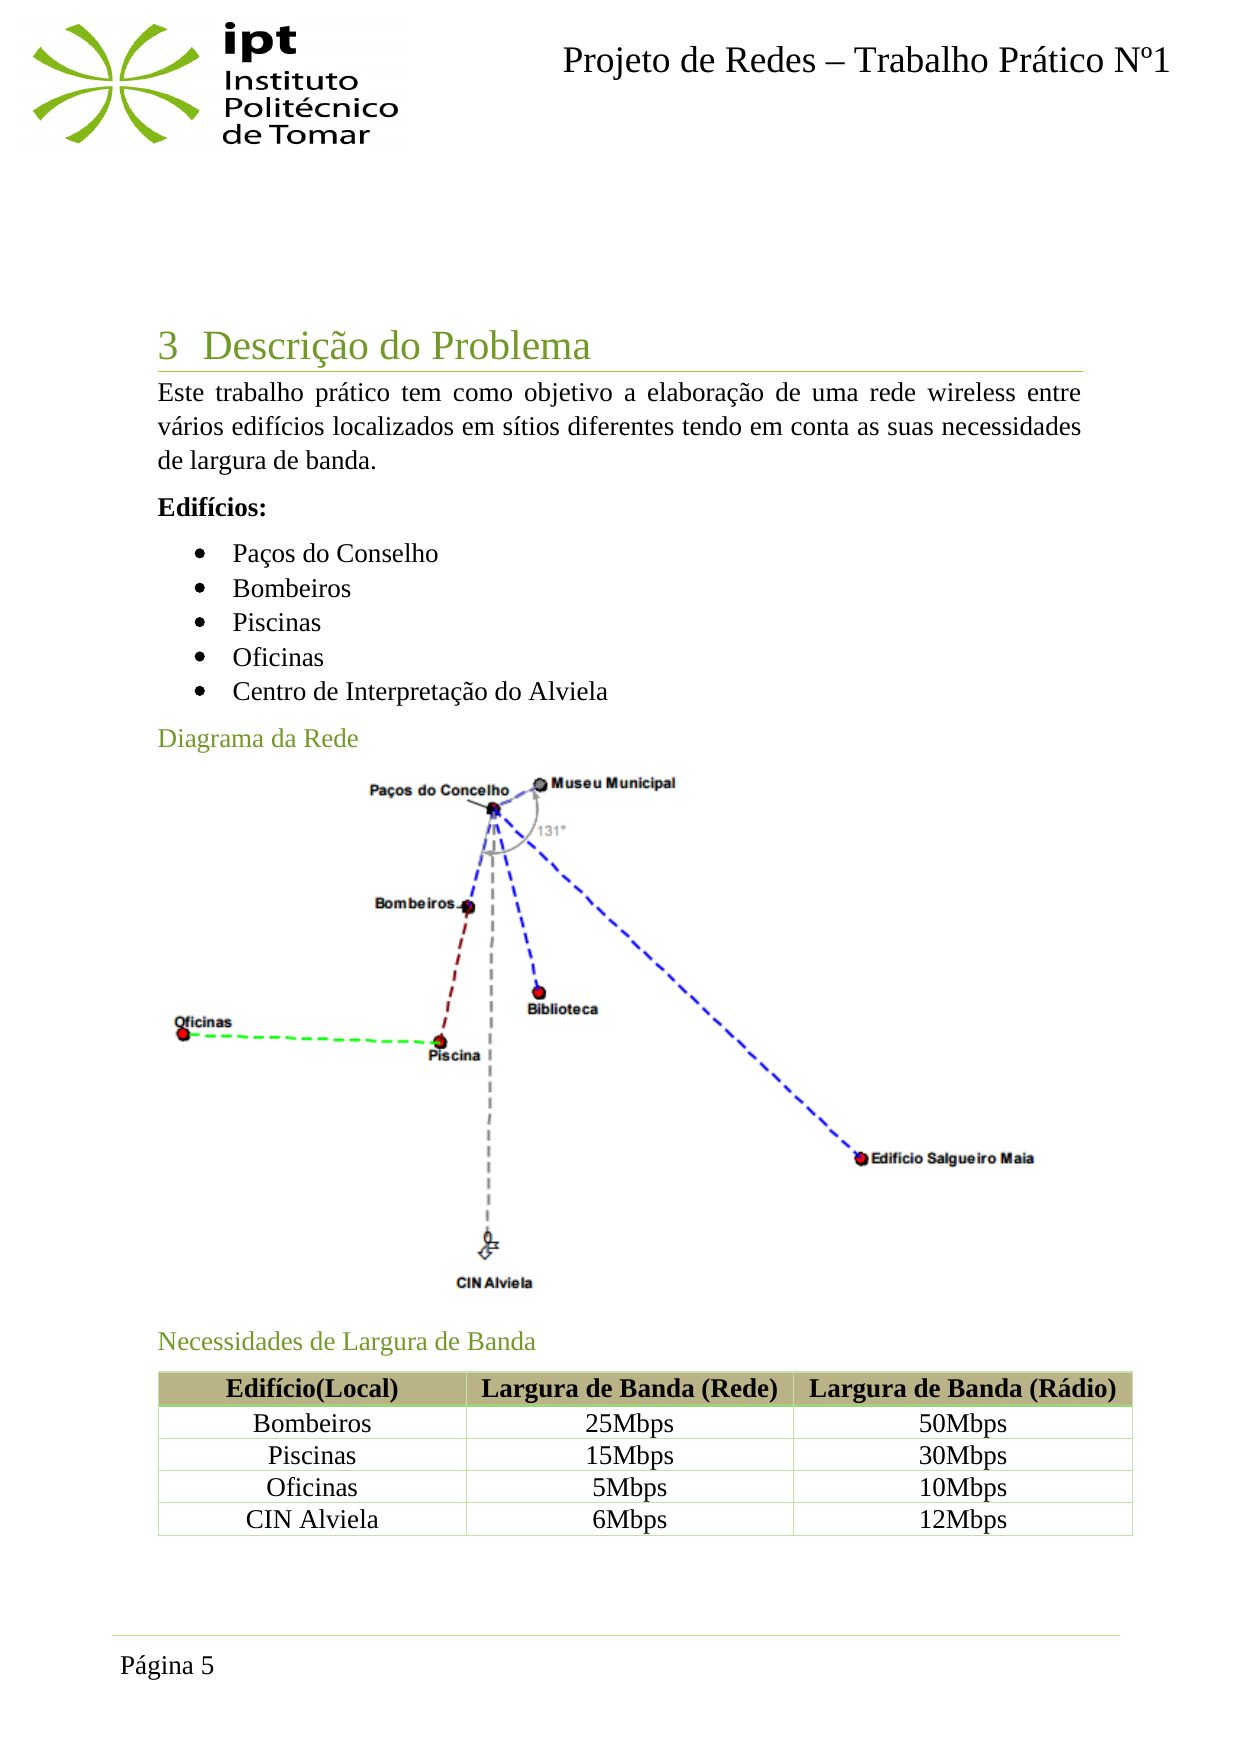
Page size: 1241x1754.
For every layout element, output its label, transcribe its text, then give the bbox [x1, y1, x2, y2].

subtitle Descrição do Problema [157, 321, 1083, 372]
picture [14, 12, 408, 156]
table_cell 5Mbps [467, 1471, 793, 1502]
table_header Largura de Banda (Rádio) [794, 1373, 1132, 1404]
table_cell Oficinas [159, 1471, 466, 1502]
table_cell 6Mbps [467, 1503, 793, 1534]
table_cell 12Mbps [794, 1503, 1132, 1534]
list Piscinas [195, 606, 1083, 637]
text Necessidades de Largura de Banda [157, 1325, 1083, 1356]
table_header Edifício(Local) [159, 1373, 466, 1404]
list Paços do Conselho [195, 537, 1083, 569]
table_cell Bombeiros [159, 1407, 466, 1438]
table_cell CIN Alviela [159, 1503, 466, 1534]
list Centro de Interpretação do Alviela [195, 675, 1083, 706]
table_cell 10Mbps [794, 1471, 1132, 1502]
list Bombeiros [195, 572, 1083, 603]
table_cell 15Mbps [467, 1439, 793, 1470]
table_cell 30Mbps [794, 1439, 1132, 1470]
table_cell 25Mbps [467, 1407, 793, 1438]
text Diagrama da Rede [157, 722, 1083, 753]
table_cell Piscinas [159, 1439, 466, 1470]
table_cell 50Mbps [794, 1407, 1132, 1438]
table_header Largura de Banda (Rede) [467, 1373, 793, 1404]
text Edifícios: [157, 491, 1083, 522]
text Este trabalho prático tem como objetivo a elaboração de uma rede wireless entre vários edifícios localizados em sítios diferentes tendo em conta as suas necessidades de largura de banda. [157, 376, 1083, 475]
list Oficinas [195, 641, 1083, 672]
picture [157, 768, 1083, 1310]
